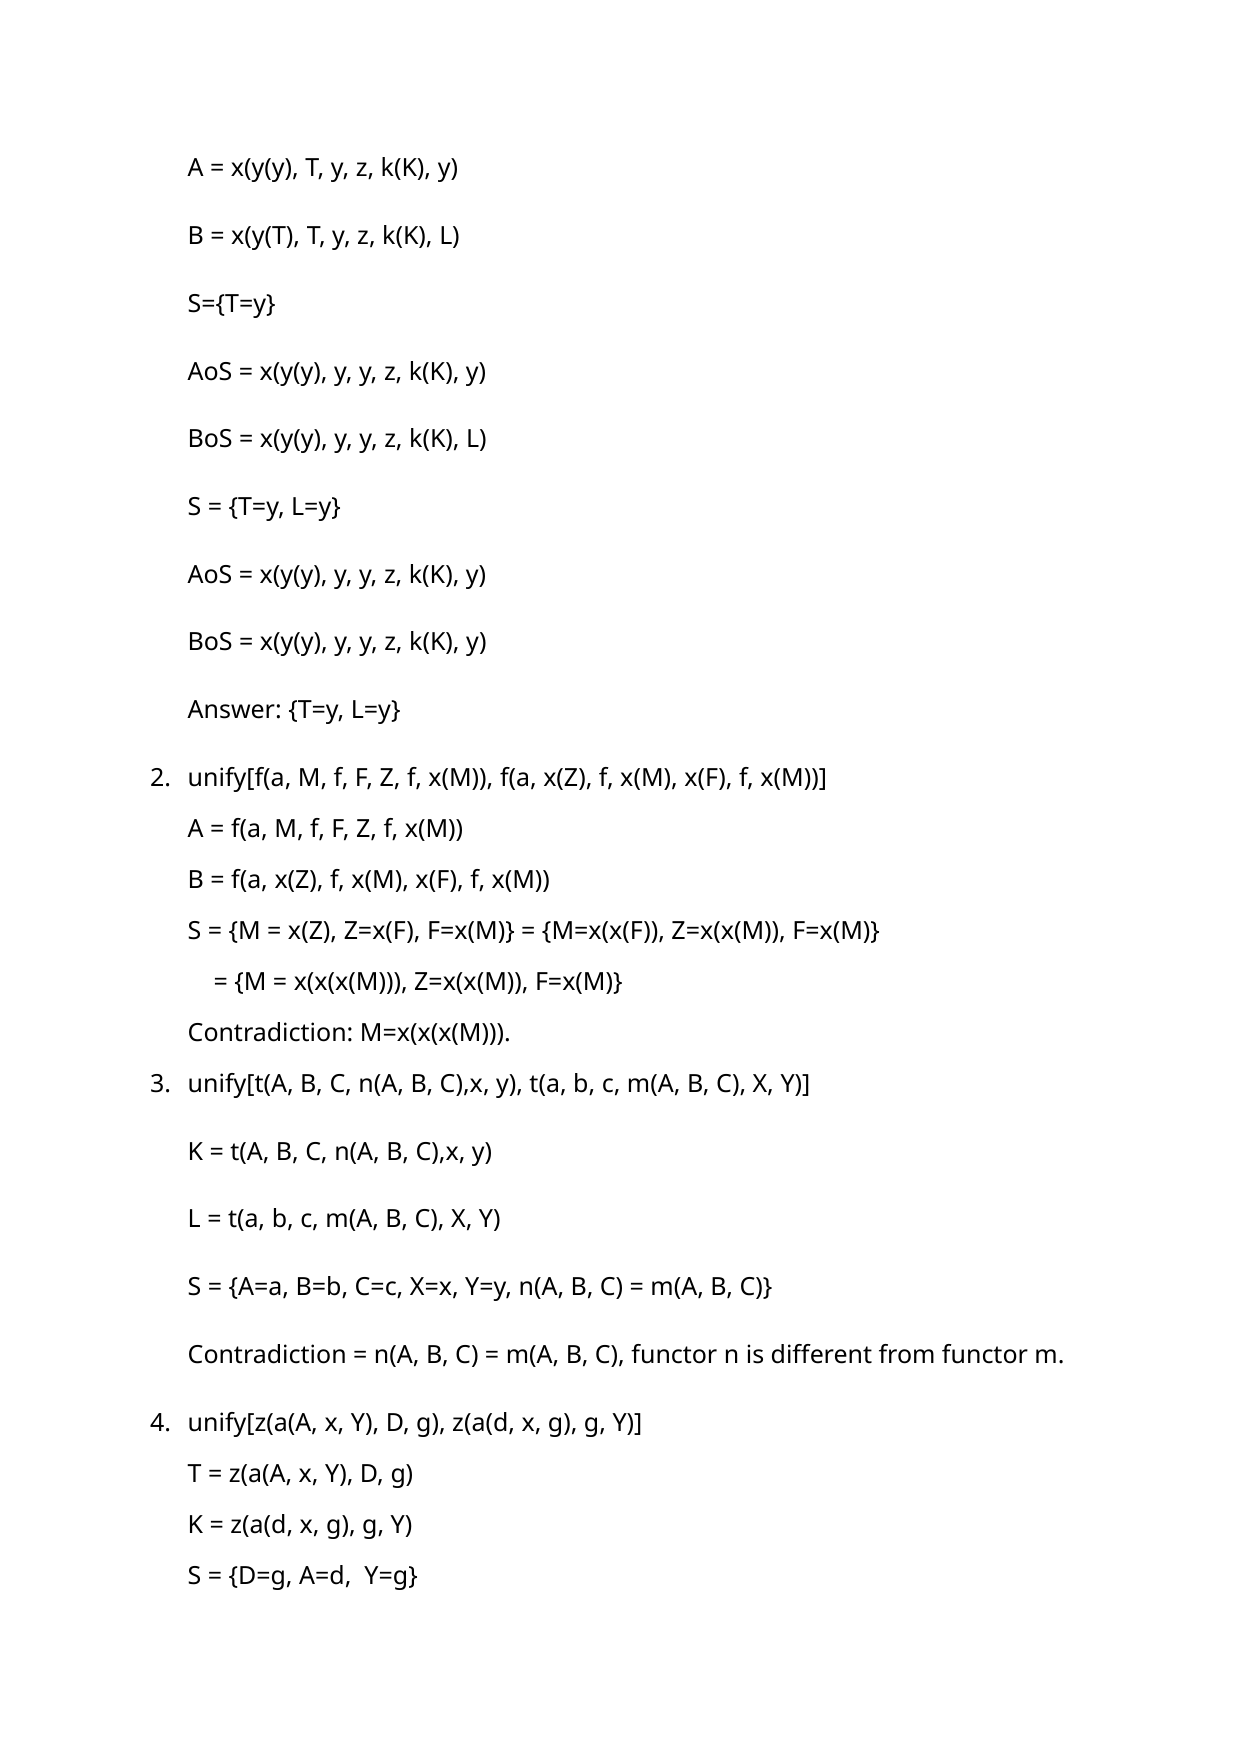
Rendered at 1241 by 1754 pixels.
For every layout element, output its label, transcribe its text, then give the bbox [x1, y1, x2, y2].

list K = z(a(d, x, g), g, Y) [187, 1506, 1090, 1540]
list unify[z(a(A, x, Y), D, g), z(a(d, x, g), g, Y)] [150, 1404, 1090, 1438]
text L = t(a, b, c, m(A, B, C), X, Y) [187, 1201, 1090, 1235]
text A = x(y(y), T, y, z, k(K), y) [150, 150, 1090, 184]
text S = {A=a, B=b, C=c, X=x, Y=y, n(A, B, C) = m(A, B, C)} [187, 1269, 1090, 1303]
list unify[f(a, M, f, F, Z, f, x(M)), f(a, x(Z), f, x(M), x(F), f, x(M))] [150, 759, 1090, 793]
text AoS = x(y(y), y, y, z, k(K), y) [150, 353, 1090, 387]
text Answer: {T=y, L=y} [150, 692, 1090, 726]
text AoS = x(y(y), y, y, z, k(K), y) [150, 556, 1090, 590]
list = {M = x(x(x(M))), Z=x(x(M)), F=x(M)} [187, 963, 1090, 998]
list B = f(a, x(Z), f, x(M), x(F), f, x(M)) [187, 861, 1090, 896]
list S = {D=g, A=d, Y=g} [187, 1557, 1090, 1591]
text B = x(y(T), T, y, z, k(K), L) [150, 218, 1090, 252]
text S={T=y} [150, 285, 1090, 319]
list A = f(a, M, f, F, Z, f, x(M)) [187, 810, 1090, 844]
text Contradiction = n(A, B, C) = m(A, B, C), functor n is different from functor m. [187, 1336, 1090, 1371]
list Contradiction: M=x(x(x(M))). [187, 1014, 1090, 1049]
list unify[t(A, B, C, n(A, B, C),x, y), t(a, b, c, m(A, B, C), X, Y)] [150, 1066, 1090, 1100]
list S = {M = x(Z), Z=x(F), F=x(M)} = {M=x(x(F)), Z=x(x(M)), F=x(M)} [187, 912, 1090, 947]
text BoS = x(y(y), y, y, z, k(K), L) [150, 421, 1090, 455]
list T = z(a(A, x, Y), D, g) [187, 1455, 1090, 1489]
text K = t(A, B, C, n(A, B, C),x, y) [187, 1133, 1090, 1167]
text S = {T=y, L=y} [150, 488, 1090, 523]
text BoS = x(y(y), y, y, z, k(K), y) [150, 624, 1090, 658]
